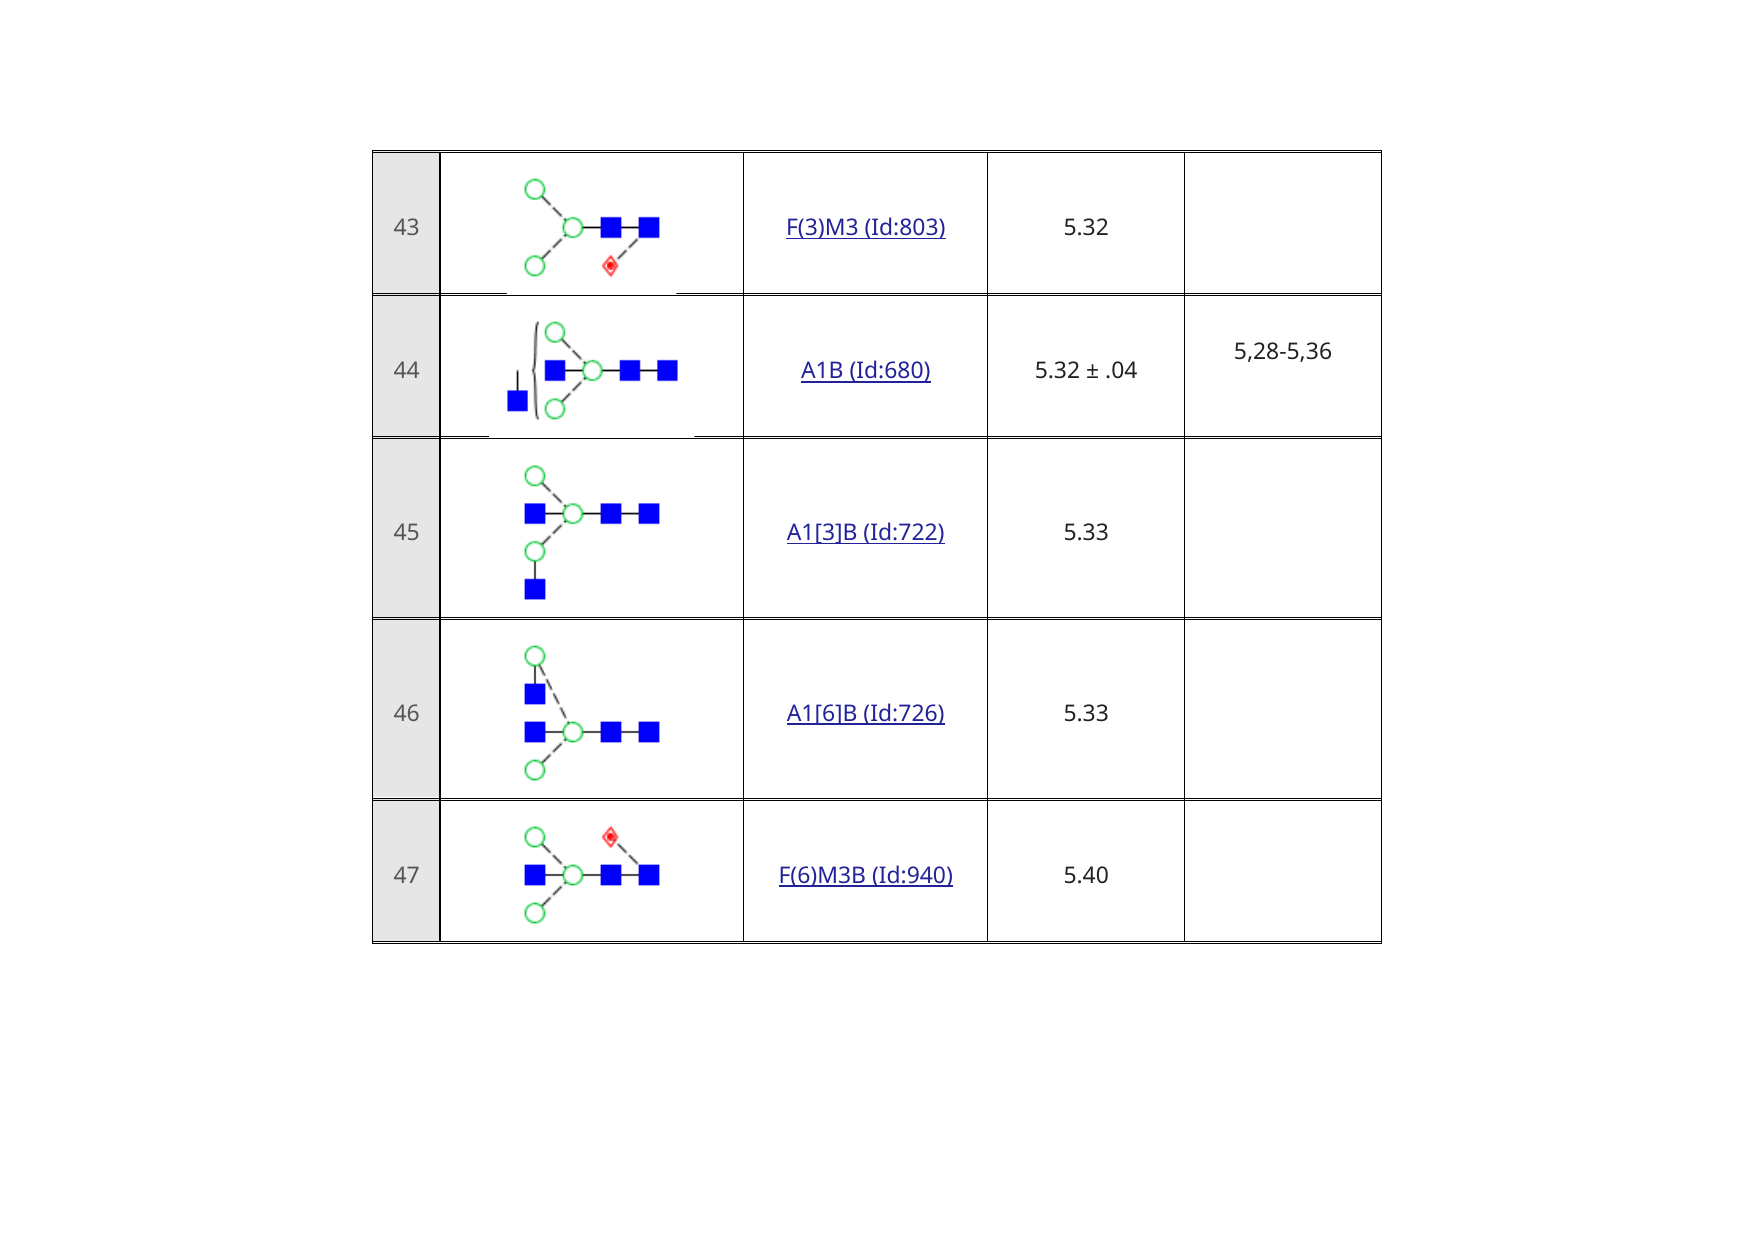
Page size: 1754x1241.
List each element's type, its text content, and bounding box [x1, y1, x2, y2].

table_cell 5.40 [988, 801, 1184, 941]
table_cell 46 [373, 620, 439, 797]
table_cell [441, 620, 743, 797]
table_cell [441, 439, 743, 617]
table_cell [1185, 620, 1381, 797]
table_cell 45 [373, 439, 439, 617]
table_cell 43 [373, 153, 439, 293]
table_cell A1B (Id:680) [744, 296, 987, 436]
table_cell 5.32 [988, 153, 1184, 293]
table_cell [1185, 153, 1381, 293]
picture [506, 161, 677, 294]
table_cell [441, 153, 743, 293]
table_cell [1185, 439, 1381, 617]
table_cell [441, 801, 743, 941]
table_cell A1[3]B (Id:722) [744, 439, 987, 617]
table_cell 5.32 ± .04 [988, 296, 1184, 436]
table_cell 5,28-5,36 [1185, 296, 1381, 436]
table_cell F(6)M3B (Id:940) [744, 801, 987, 941]
table_cell 47 [373, 801, 439, 941]
table_cell [1185, 801, 1381, 941]
picture [489, 304, 695, 437]
picture [506, 447, 677, 617]
table_cell F(3)M3 (Id:803) [744, 153, 987, 293]
table_cell 44 [373, 296, 439, 436]
picture [506, 627, 677, 798]
table_cell [441, 296, 743, 436]
table_cell A1[6]B (Id:726) [744, 620, 987, 797]
table_cell 5.33 [988, 439, 1184, 617]
picture [506, 808, 677, 941]
table_cell 5.33 [988, 620, 1184, 797]
